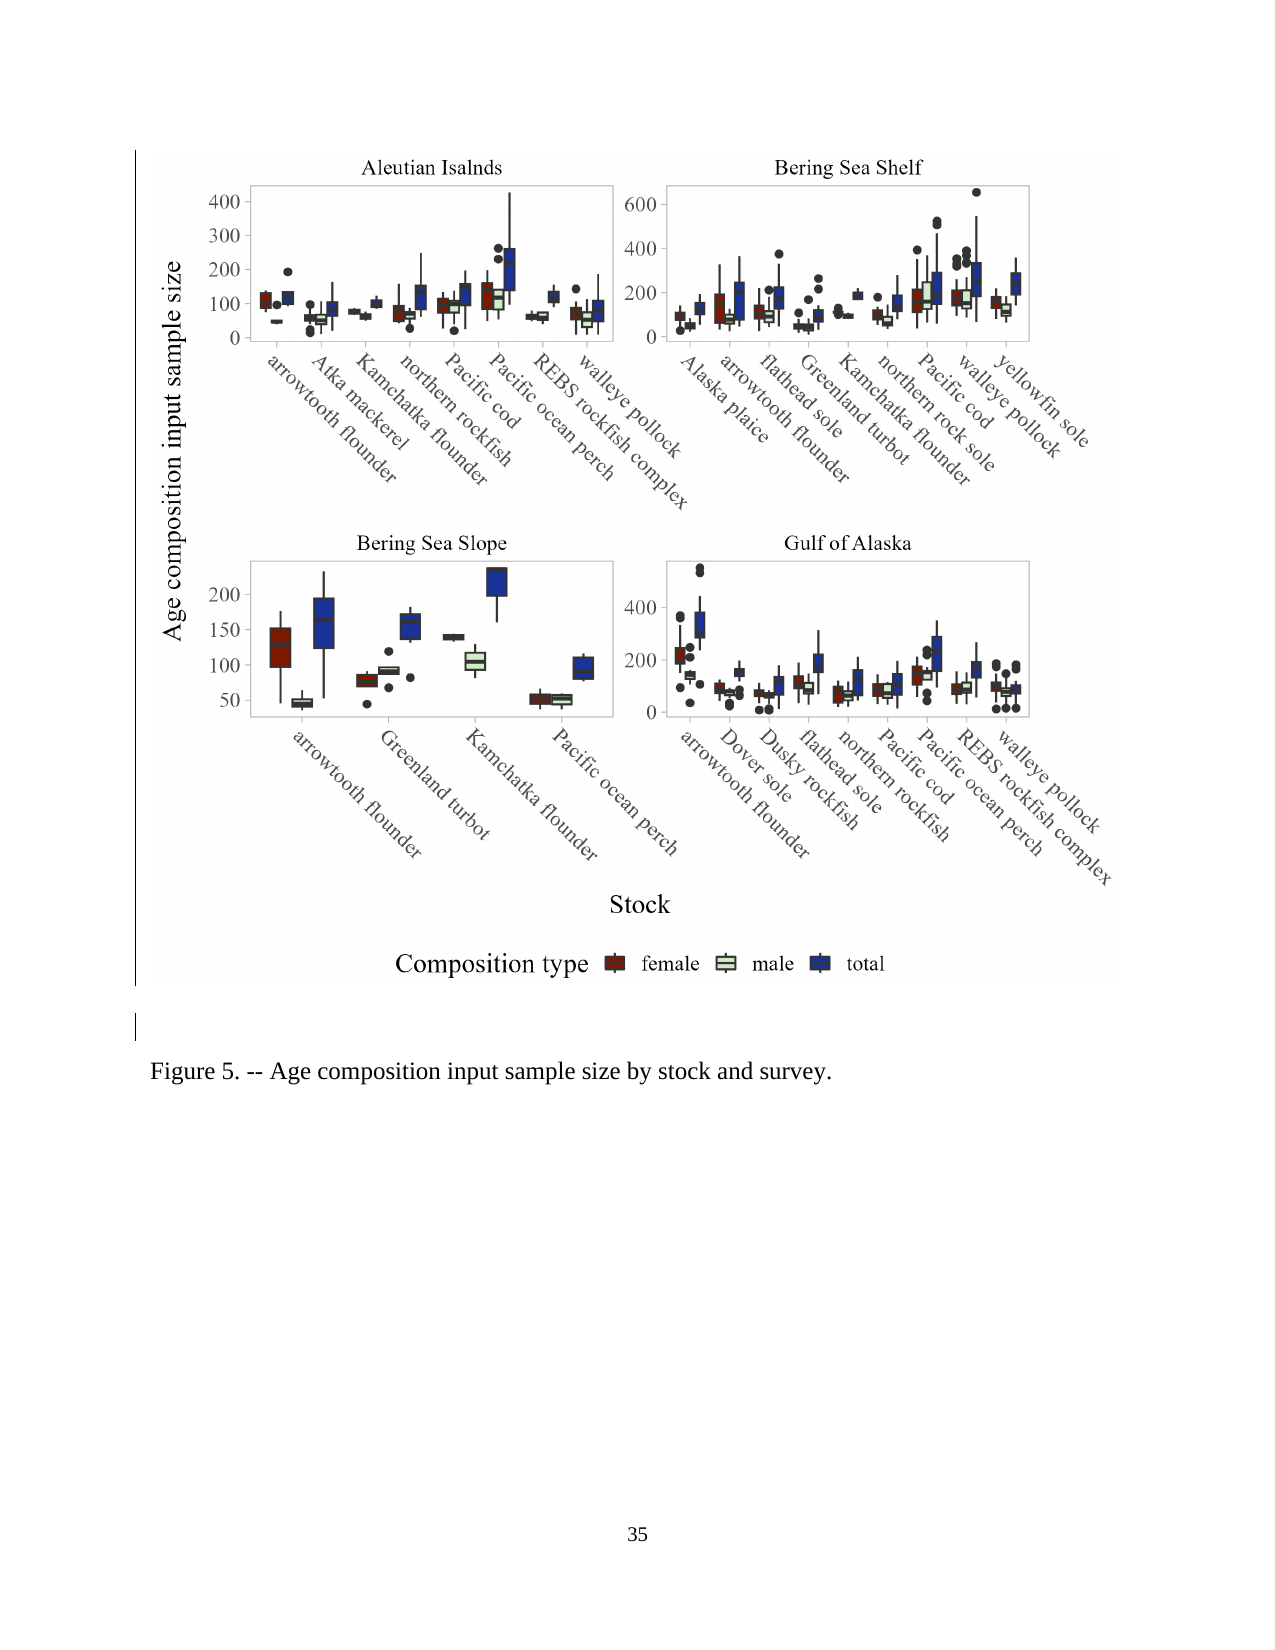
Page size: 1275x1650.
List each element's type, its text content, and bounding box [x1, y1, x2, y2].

picture [150, 150, 1125, 986]
text Figure 5. -- Age composition input sample size by stock and survey. [150, 1056, 1125, 1084]
